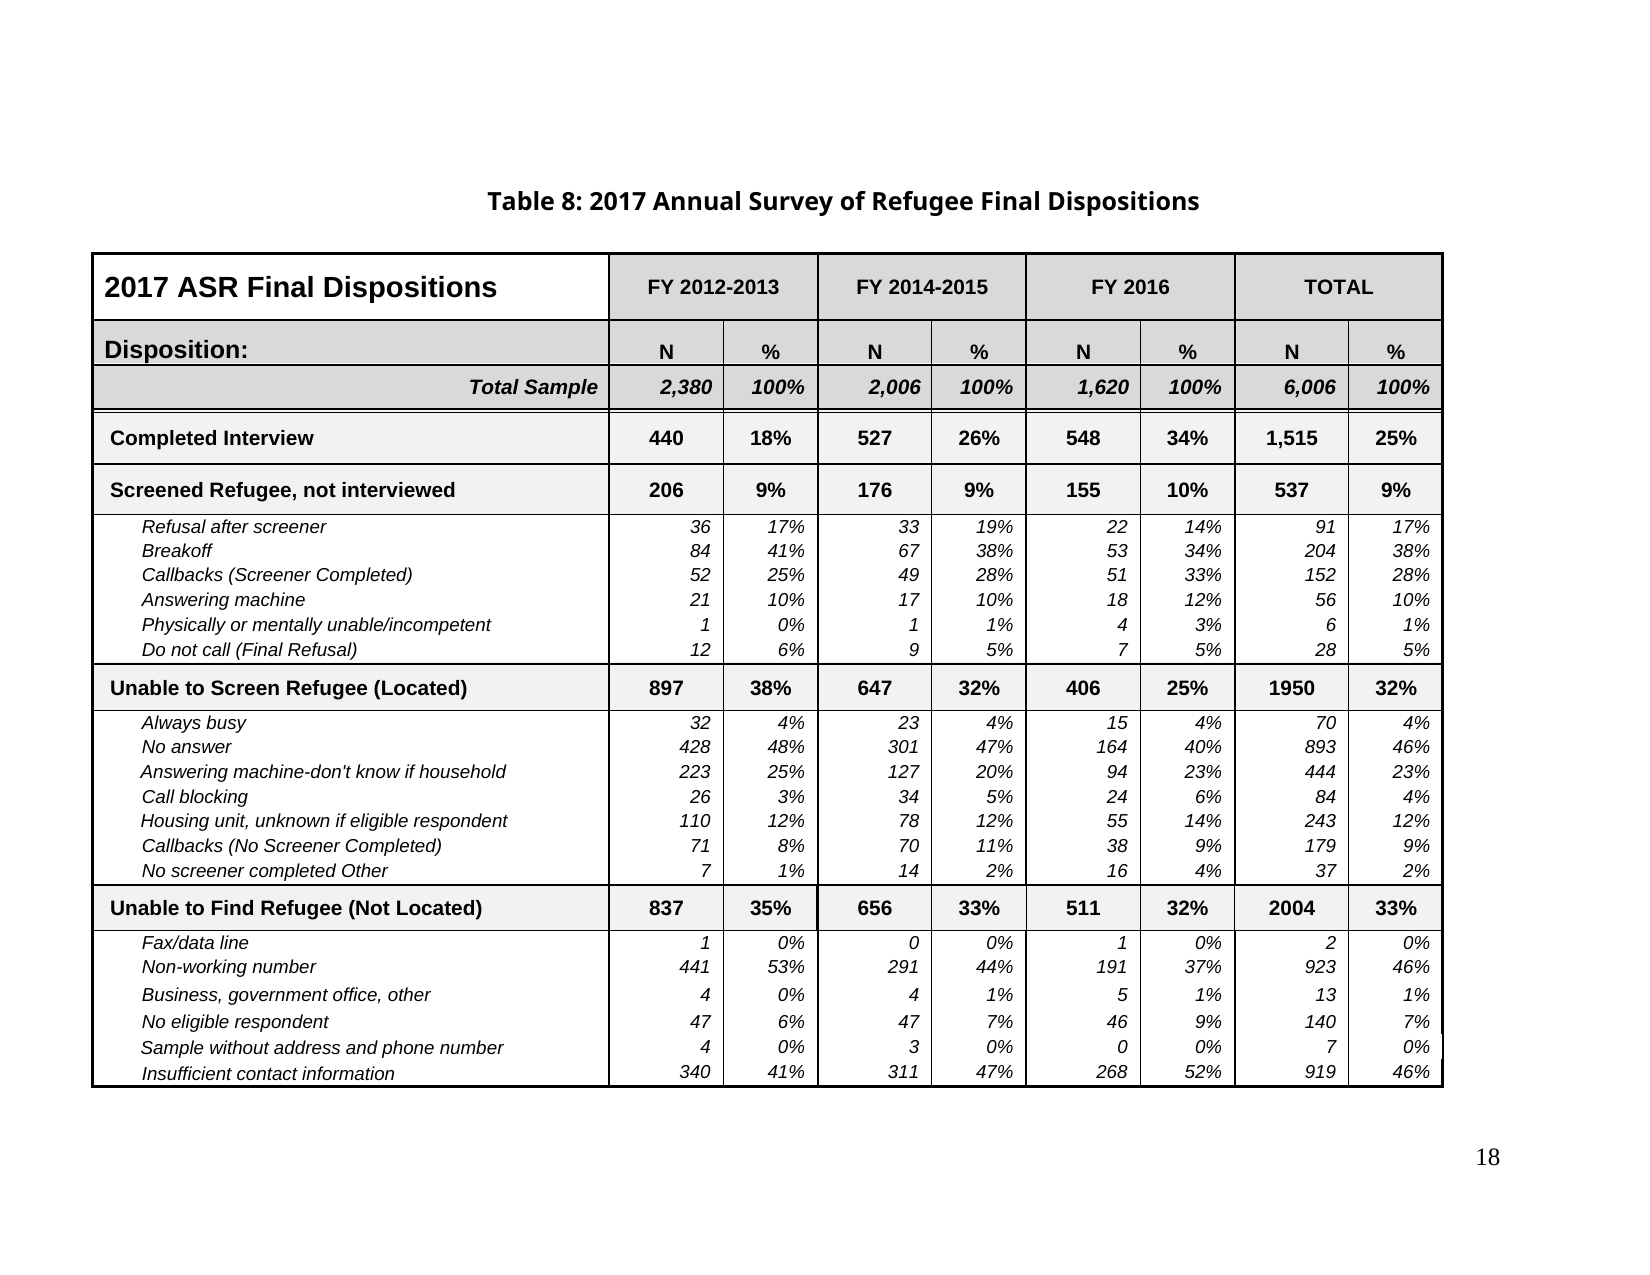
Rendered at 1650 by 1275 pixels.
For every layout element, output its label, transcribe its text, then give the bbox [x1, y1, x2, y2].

table_cell 46% [1349, 1059, 1441, 1084]
table_cell 176 [819, 465, 931, 514]
table_cell 10% [932, 588, 1025, 612]
table_cell 6,006 [1236, 366, 1348, 408]
table_cell 67 [819, 538, 931, 563]
table_cell 0% [1349, 1034, 1442, 1058]
table_cell 6% [724, 1009, 817, 1034]
table_cell 204 [1236, 538, 1348, 563]
table_cell 441 [610, 955, 723, 979]
table_cell 41% [724, 1059, 817, 1084]
table_cell 25% [1141, 665, 1234, 710]
table_cell 47% [932, 735, 1025, 759]
table_cell 10% [1141, 465, 1234, 514]
table_header FY 2014-2015 [819, 255, 1025, 319]
table_cell 9% [1349, 833, 1441, 858]
table_cell 56 [1236, 588, 1348, 612]
table_cell 6% [1141, 784, 1234, 808]
table_cell 23% [1141, 759, 1234, 784]
table_cell 897 [610, 665, 723, 710]
table_cell 25% [724, 563, 817, 587]
table_cell 28% [1349, 563, 1441, 587]
table_cell 47% [932, 1059, 1025, 1084]
table_cell Always busy [94, 711, 608, 735]
table_cell Completed Interview [94, 413, 608, 463]
table_cell 2,006 [819, 366, 931, 408]
table_cell 94 [1027, 759, 1140, 784]
table_cell 25% [724, 759, 817, 784]
table_cell 1 [819, 612, 931, 637]
table_cell 9 [819, 637, 931, 662]
table_cell 48% [724, 735, 817, 759]
table_cell 406 [1027, 665, 1140, 710]
table_cell 4% [1349, 784, 1441, 808]
table_cell 100% [932, 366, 1025, 408]
table_cell Insufficient contact information [94, 1059, 608, 1084]
table_cell 4% [1141, 858, 1234, 884]
table_cell 837 [610, 886, 723, 930]
table_cell 7% [1349, 1009, 1441, 1034]
table_cell 16 [1027, 858, 1140, 884]
table_cell 32% [932, 665, 1025, 710]
table_cell 53% [724, 955, 817, 979]
table_cell 53 [1027, 538, 1140, 563]
table_cell 0% [932, 931, 1025, 954]
table_header FY 2012-2013 [610, 255, 817, 319]
table_cell Disposition: [94, 321, 608, 363]
table_cell 4% [932, 711, 1025, 735]
table_cell 428 [610, 735, 723, 759]
table_cell 100% [724, 366, 817, 408]
table_header FY 2016 [1027, 255, 1234, 319]
table_cell 548 [1027, 413, 1140, 463]
table_cell Answering machine [94, 588, 608, 612]
table_cell 656 [819, 886, 931, 930]
table_cell 7% [932, 1009, 1025, 1034]
table_cell 1% [1349, 979, 1441, 1009]
table_cell 33 [819, 515, 931, 538]
table_cell 40% [1141, 735, 1234, 759]
table_cell 5% [1349, 637, 1441, 662]
table_cell 28% [932, 563, 1025, 587]
table_cell 1 [1027, 931, 1140, 954]
table_cell Housing unit, unknown if eligible respondent [94, 809, 608, 833]
table_cell 51 [1027, 563, 1140, 587]
table_cell 2 [1236, 931, 1348, 954]
table_cell N [610, 321, 723, 363]
table_cell 38% [724, 665, 817, 710]
table_cell 34% [1141, 413, 1234, 463]
table_cell Total Sample [94, 366, 608, 408]
table_cell 15 [1027, 711, 1140, 735]
table_cell 37 [1236, 858, 1348, 884]
table_cell 4 [819, 979, 931, 1009]
table_cell 191 [1027, 955, 1140, 979]
table_cell 311 [819, 1059, 931, 1084]
table_cell 33% [932, 886, 1026, 930]
table_cell 34% [1141, 538, 1234, 563]
table_cell 12% [932, 809, 1025, 833]
table_cell 3% [724, 784, 817, 808]
table_cell 12% [1141, 588, 1234, 612]
table_cell 7 [610, 858, 723, 884]
table_cell % [1141, 321, 1234, 363]
table_cell 2004 [1235, 886, 1348, 930]
table_cell 84 [1236, 784, 1348, 808]
table_cell 28 [1236, 637, 1348, 662]
table_cell 527 [819, 413, 931, 463]
table_cell 9% [1349, 465, 1441, 514]
table_cell 33% [1141, 563, 1234, 587]
table_cell 12% [724, 809, 817, 833]
table_cell 5% [1141, 637, 1234, 662]
table_cell 0 [819, 931, 931, 954]
table_cell 46 [1027, 1009, 1140, 1034]
table_cell 0% [1141, 1034, 1234, 1058]
table_cell No screener completed Other [94, 858, 608, 884]
table_cell Refusal after screener [94, 515, 608, 538]
table_cell 4 [610, 979, 723, 1009]
table_cell 22 [1027, 515, 1140, 538]
table_cell 14 [819, 858, 931, 884]
table_cell 19% [932, 515, 1025, 538]
table_cell 20% [932, 759, 1025, 784]
table_cell 32% [1349, 665, 1441, 710]
table_cell Callbacks (Screener Completed) [94, 563, 608, 587]
table_cell Physically or mentally unable/incompetent [94, 612, 608, 637]
table_cell 41% [724, 538, 817, 563]
table_cell Unable to Find Refugee (Not Located) [94, 886, 608, 930]
table_cell 55 [1027, 809, 1140, 833]
table_cell 4 [610, 1034, 723, 1058]
table_cell 44% [932, 955, 1025, 979]
table_cell 340 [610, 1059, 723, 1084]
table_cell 301 [819, 735, 931, 759]
table_cell 100% [1349, 366, 1441, 408]
table_cell 4 [1027, 612, 1140, 637]
table_cell 110 [610, 809, 723, 833]
table_cell 2% [1349, 858, 1441, 884]
table_cell 47 [610, 1009, 723, 1034]
table_cell 0 [1027, 1034, 1140, 1058]
table_cell 0% [724, 1034, 817, 1058]
text Table 8: 2017 Annual Survey of Refugee Final Dispositions [150, 184, 1500, 218]
table_cell 1950 [1236, 665, 1348, 710]
table_header 2017 ASR Final Dispositions [94, 255, 608, 319]
table_cell 47 [819, 1009, 931, 1034]
table_cell 152 [1236, 563, 1348, 587]
table_cell Call blocking [94, 784, 608, 808]
table_cell 1 [610, 931, 723, 954]
table_cell Screened Refugee, not interviewed [94, 465, 608, 514]
table_cell 7 [1027, 637, 1140, 662]
table_cell 37% [1141, 955, 1234, 979]
table_cell N [819, 321, 931, 363]
table_cell 26% [932, 413, 1025, 463]
table_cell 0% [724, 931, 817, 954]
table_cell 0% [724, 979, 817, 1009]
table_cell 6% [724, 637, 817, 662]
table_cell 32% [1141, 886, 1234, 930]
table_cell 38 [1027, 833, 1140, 858]
table_cell 919 [1236, 1059, 1348, 1084]
table_cell 9% [724, 465, 817, 514]
table_cell 206 [610, 465, 723, 514]
table_cell 268 [1027, 1059, 1140, 1084]
table_cell % [932, 321, 1025, 363]
table_cell Breakoff [94, 538, 608, 563]
table_cell 1% [1349, 612, 1441, 637]
table_cell 18 [1027, 588, 1140, 612]
table_cell 444 [1236, 759, 1348, 784]
table_cell 36 [610, 515, 723, 538]
table_cell 38% [932, 538, 1025, 563]
table_cell No answer [94, 735, 608, 759]
table_cell 17% [1349, 515, 1441, 538]
table_cell 34 [819, 784, 931, 808]
table_cell 38% [1349, 538, 1441, 563]
table_cell 4% [1141, 711, 1234, 735]
table_cell 46% [1349, 735, 1441, 759]
table_cell 243 [1236, 809, 1348, 833]
table_cell 0% [724, 612, 817, 637]
table_cell 70 [819, 833, 931, 858]
table_cell 25% [1349, 413, 1441, 463]
table_cell 155 [1027, 465, 1140, 514]
table_cell 18% [724, 413, 817, 463]
table_cell N [1027, 321, 1140, 363]
table_cell 11% [932, 833, 1025, 858]
table_cell 647 [819, 665, 931, 710]
table_cell 4% [1349, 711, 1441, 735]
table_cell % [1349, 321, 1441, 363]
table_cell 21 [610, 588, 723, 612]
table_cell 0% [1141, 931, 1234, 954]
table_cell 35% [724, 886, 816, 930]
table_cell 3% [1141, 612, 1234, 637]
table_cell 23% [1349, 759, 1441, 784]
table_cell 13 [1236, 979, 1348, 1009]
table_cell % [724, 321, 817, 363]
table_cell 1% [932, 979, 1025, 1009]
table_cell 140 [1236, 1009, 1348, 1034]
table_cell 84 [610, 538, 723, 563]
table_cell 5% [932, 637, 1025, 662]
table_cell 70 [1236, 711, 1348, 735]
table_cell 52% [1141, 1059, 1234, 1084]
table_cell 12 [610, 637, 723, 662]
table_cell 0% [932, 1034, 1025, 1058]
table_cell No eligible respondent [94, 1009, 608, 1034]
table_cell 46% [1349, 955, 1441, 979]
table_cell 10% [1349, 588, 1441, 612]
table_cell 2% [932, 858, 1025, 884]
table_cell 14% [1141, 515, 1234, 538]
table_cell Sample without address and phone number [94, 1034, 608, 1058]
table_cell 9% [1141, 1009, 1234, 1034]
table_cell 5 [1027, 979, 1140, 1009]
table_cell 1,515 [1236, 413, 1348, 463]
table_cell 52 [610, 563, 723, 587]
table_cell 4% [724, 711, 817, 735]
table_cell 0% [1349, 931, 1441, 954]
table_cell Non-working number [94, 955, 608, 979]
table_cell Do not call (Final Refusal) [94, 637, 608, 662]
table_cell 14% [1141, 809, 1234, 833]
table_cell 12% [1349, 809, 1441, 833]
table_cell 49 [819, 563, 931, 587]
table_cell Unable to Screen Refugee (Located) [94, 665, 608, 710]
table_cell 9% [932, 465, 1025, 514]
table_cell 7 [1236, 1034, 1348, 1058]
table_cell Callbacks (No Screener Completed) [94, 833, 608, 858]
table_cell 1% [932, 612, 1025, 637]
table_cell 78 [819, 809, 931, 833]
table_header TOTAL [1236, 255, 1441, 319]
table_cell 17 [819, 588, 931, 612]
table_cell 3 [819, 1034, 931, 1058]
table_cell 9% [1141, 833, 1234, 858]
table_cell 1% [1141, 979, 1234, 1009]
table_cell Answering machine-don't know if household [94, 759, 608, 784]
table_cell 17% [724, 515, 817, 538]
table_cell 1,620 [1027, 366, 1140, 408]
table_cell 1 [610, 612, 723, 637]
table_cell 2,380 [610, 366, 723, 408]
table_cell 33% [1349, 886, 1441, 930]
table_cell 923 [1236, 955, 1348, 979]
table_cell 127 [819, 759, 931, 784]
table_cell 440 [610, 413, 723, 463]
table_cell 1% [724, 858, 817, 884]
table_cell 511 [1027, 886, 1140, 930]
table_cell 179 [1236, 833, 1348, 858]
table_cell 100% [1141, 366, 1234, 408]
table_cell Business, government office, other [94, 979, 608, 1009]
table_cell 24 [1027, 784, 1140, 808]
table_cell 10% [724, 588, 817, 612]
table_cell 32 [610, 711, 723, 735]
table_cell 893 [1236, 735, 1348, 759]
table_cell 26 [610, 784, 723, 808]
table_cell N [1236, 321, 1348, 363]
table_cell 8% [724, 833, 817, 858]
table_cell 291 [819, 955, 931, 979]
table_cell 223 [610, 759, 723, 784]
table_cell 71 [610, 833, 723, 858]
table_cell Fax/data line [94, 931, 608, 954]
table_cell 23 [819, 711, 931, 735]
table_cell 537 [1236, 465, 1348, 514]
table_cell 91 [1236, 515, 1348, 538]
table_cell 5% [932, 784, 1025, 808]
table_cell 6 [1236, 612, 1348, 637]
table_cell 164 [1027, 735, 1140, 759]
